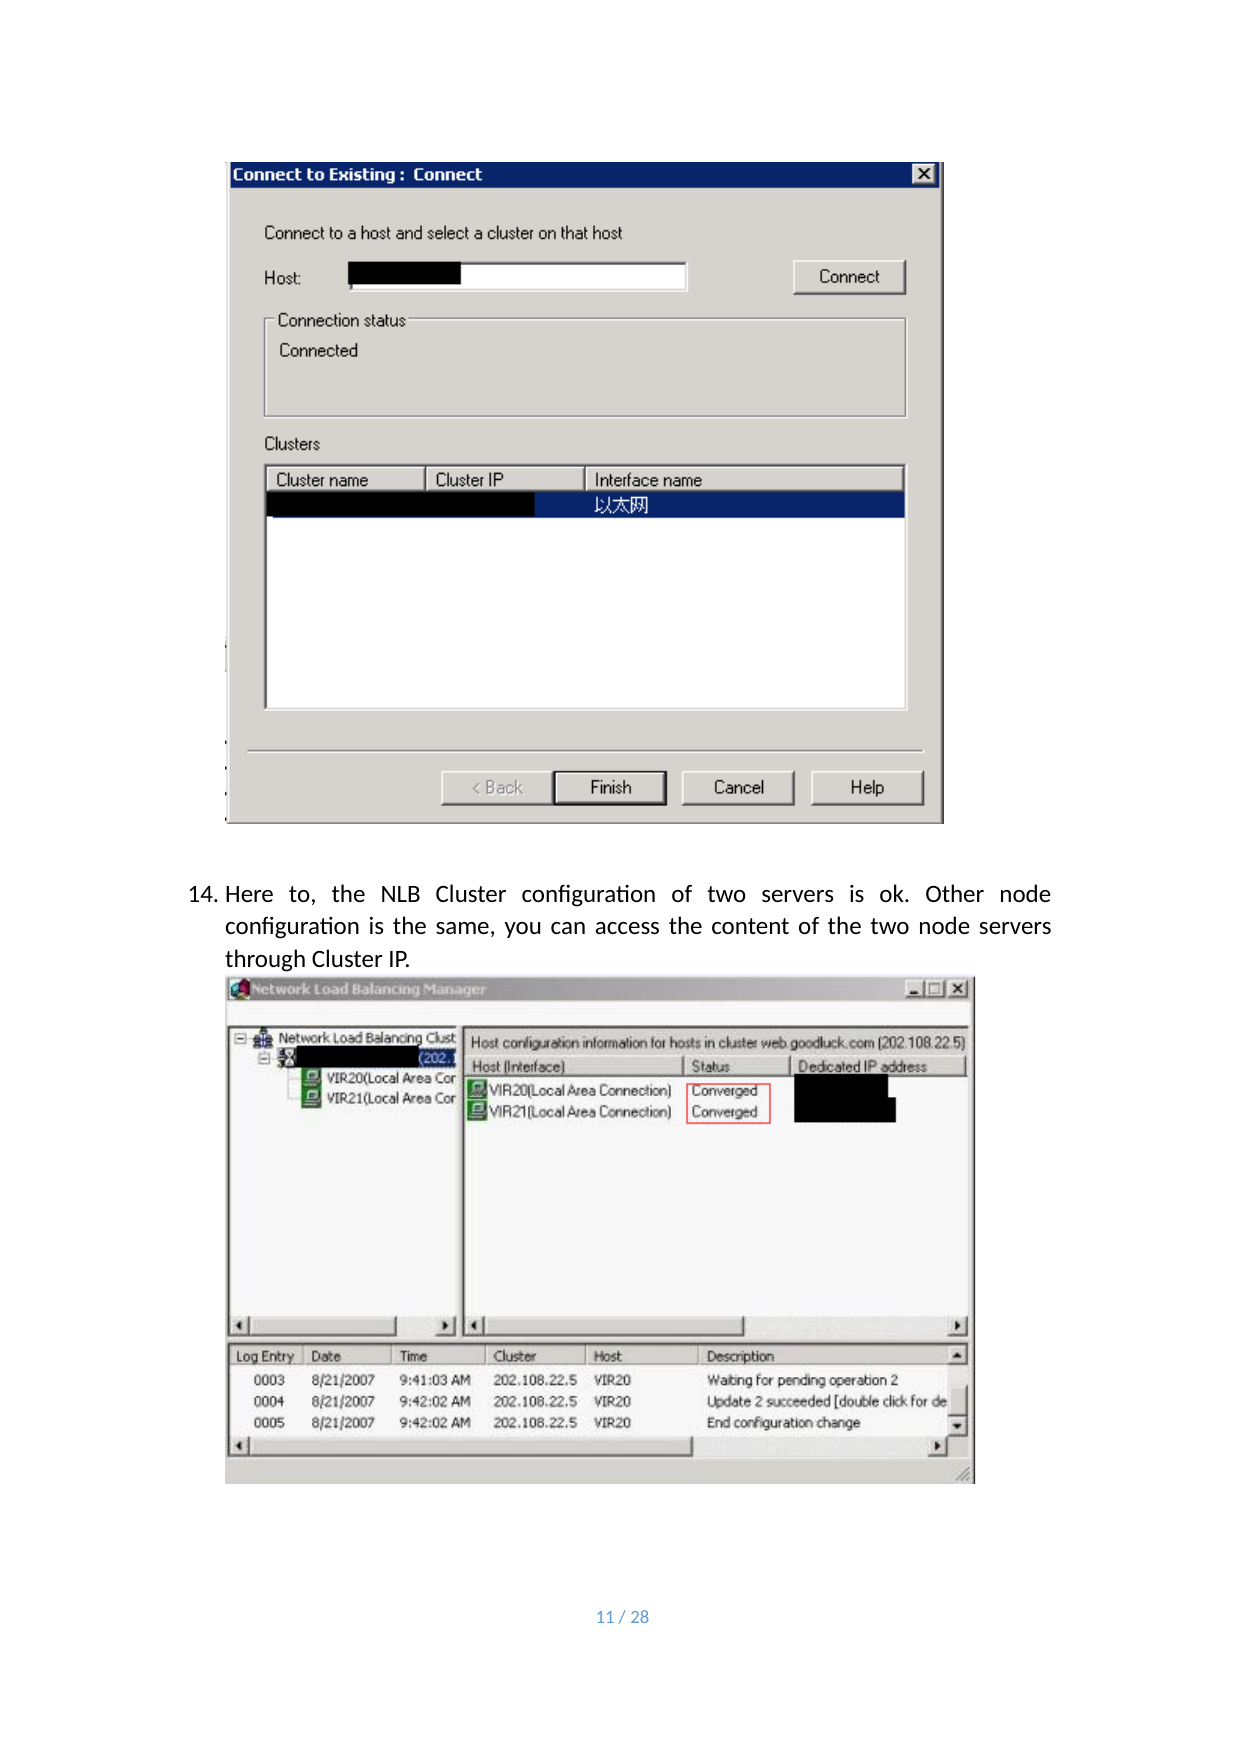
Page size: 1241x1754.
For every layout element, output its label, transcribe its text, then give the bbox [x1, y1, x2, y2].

picture [225, 162, 944, 824]
list Here to, the NLB Cluster configuration of two servers is ok. Other node configuration is the same, you can access the content of the two node servers through Cluster IP. [187, 877, 1053, 974]
picture [225, 974, 976, 1484]
